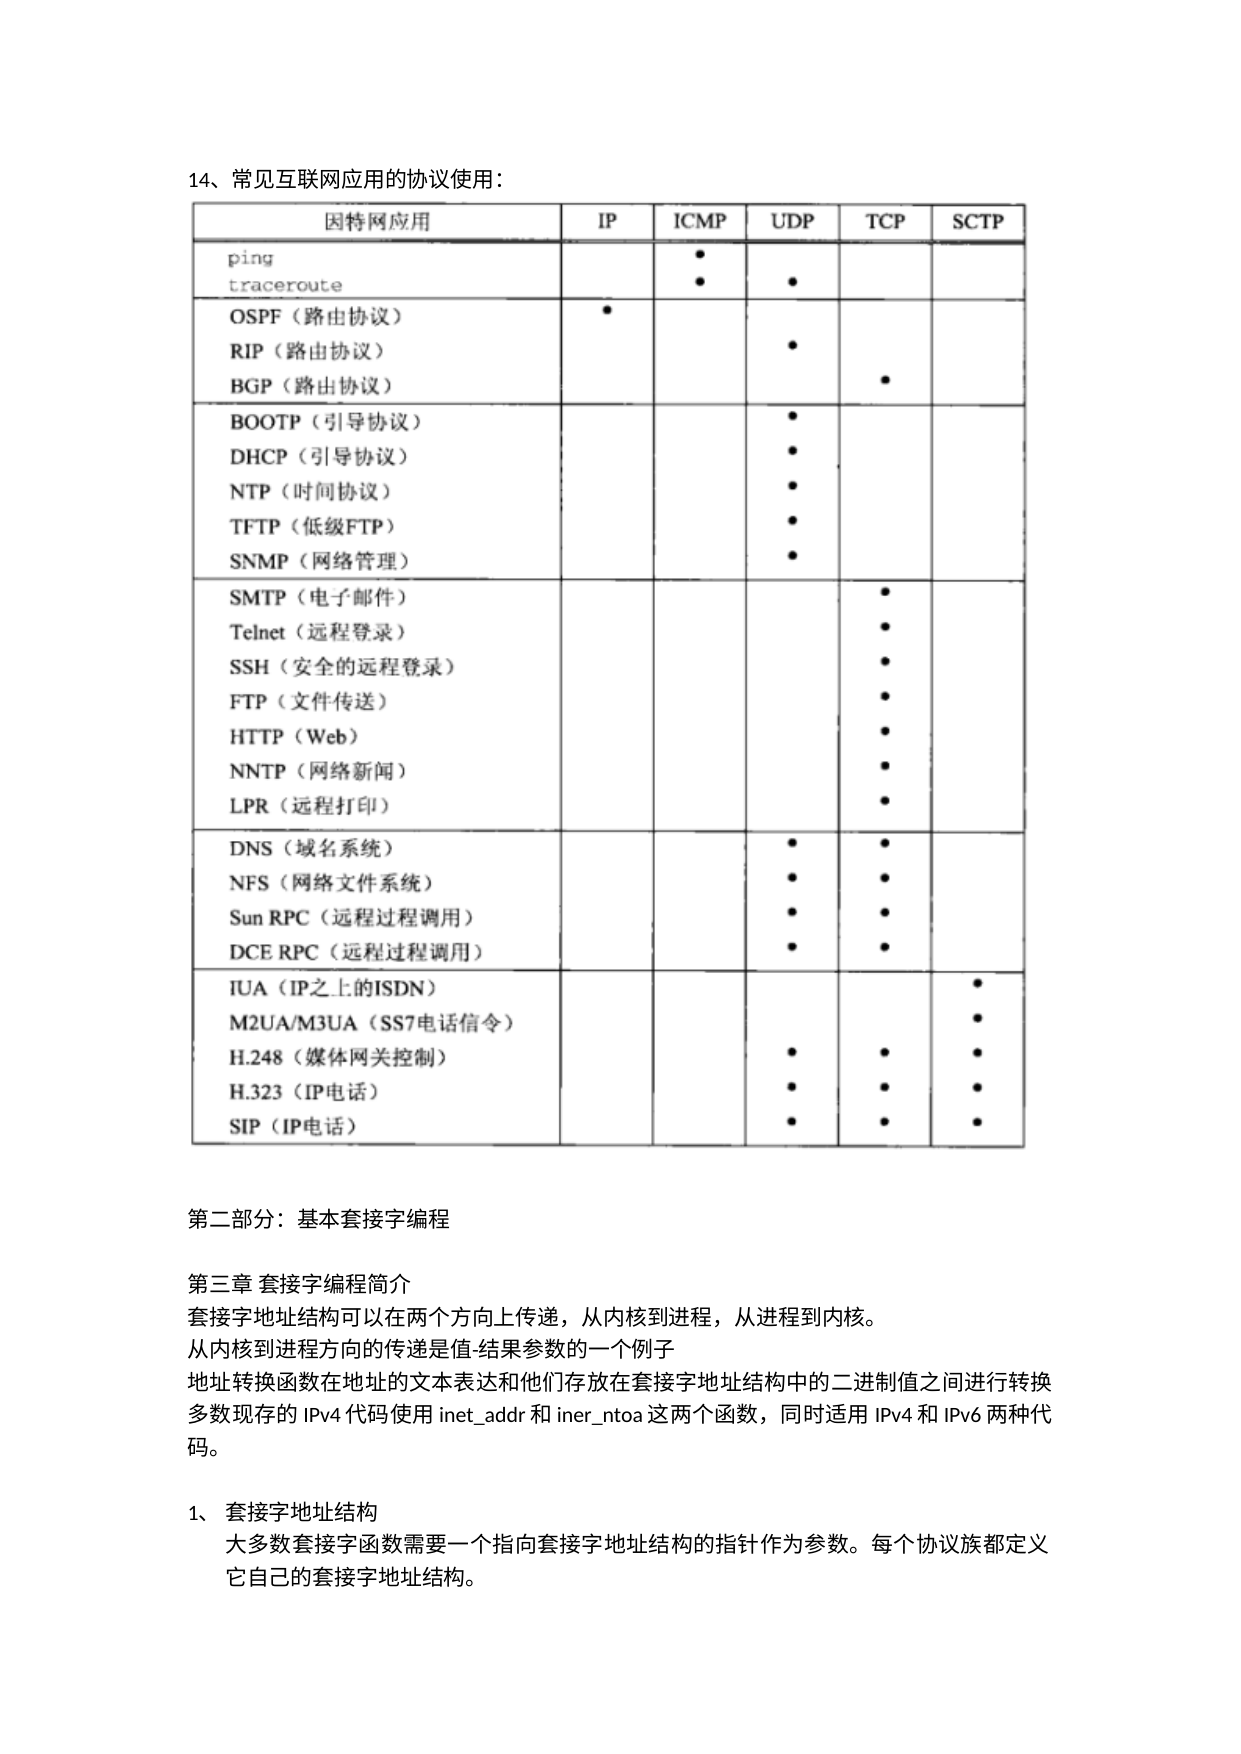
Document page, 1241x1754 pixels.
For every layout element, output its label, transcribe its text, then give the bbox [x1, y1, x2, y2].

text 14、常见互联网应用的协议使用： [187, 162, 1053, 194]
text 第三章 套接字编程简介 [187, 1267, 1053, 1299]
list 套接字地址结构 [187, 1494, 1053, 1527]
text 从内核到进程方向的传递是值-结果参数的一个例子 [187, 1332, 1053, 1364]
list 大多数套接字函数需要一个指向套接字地址结构的指针作为参数。每个协议族都定义它自己的套接字地址结构。 [225, 1527, 1053, 1592]
text 第二部分：基本套接字编程 [187, 1202, 1053, 1234]
text 套接字地址结构可以在两个方向上传递，从内核到进程，从进程到内核。 [187, 1299, 1053, 1332]
text 地址转换函数在地址的文本表达和他们存放在套接字地址结构中的二进制值之间进行转换。多数现存的IPv4代码使用inet_addr和iner_ntoa这两个函数，同时适用IPv4和IPv6两种代码。 [187, 1364, 1053, 1462]
